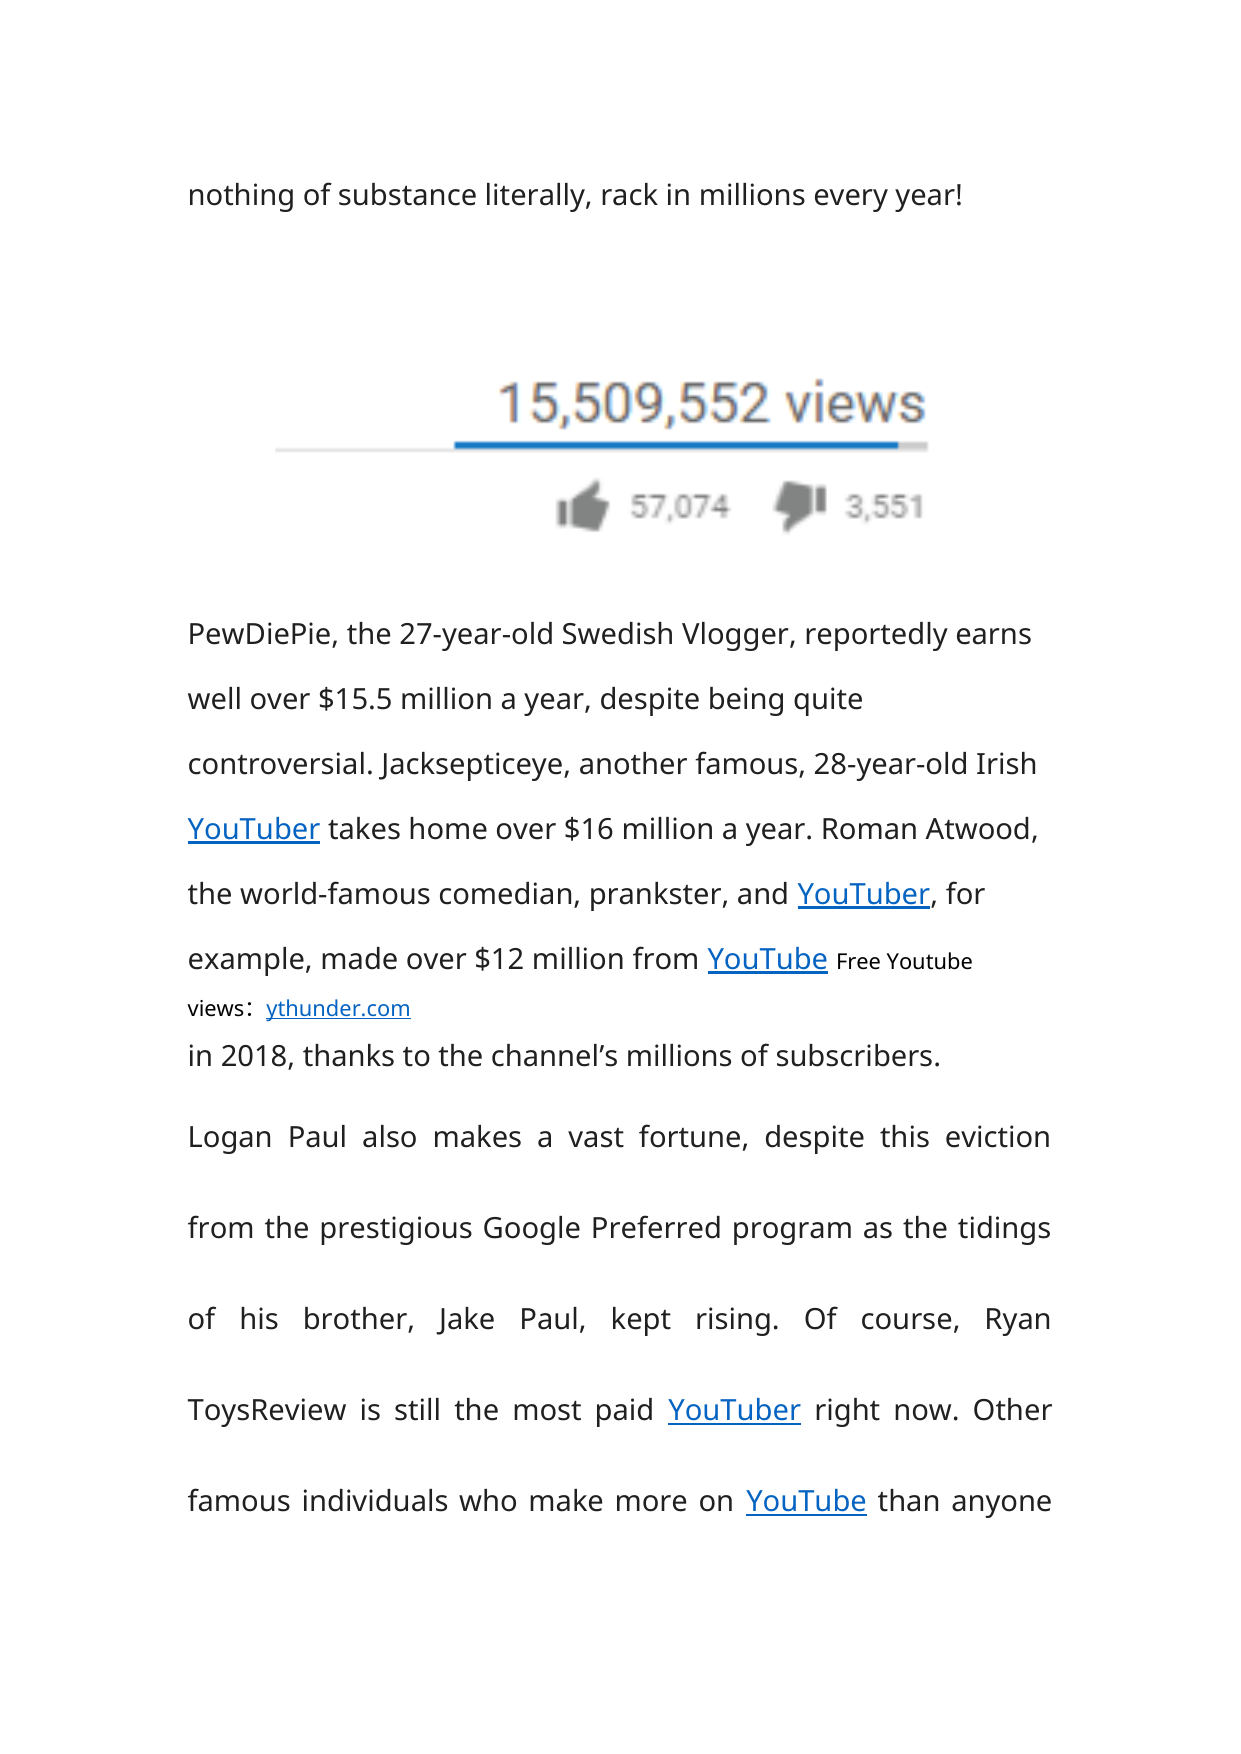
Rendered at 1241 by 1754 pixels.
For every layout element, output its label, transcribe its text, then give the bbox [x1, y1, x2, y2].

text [187, 1104, 1053, 1532]
text PewDiePie, the 27-year-old Swedish Vlogger, reportedly earns well over $15.5 million a year, despite being quite controversial. Jacksepticeye, another famous, 28-year-old Irish YouTuber takes home over $16 million a year. Roman Atwood, the world-famous comedian, prankster, and YouTuber, for example, made over $12 million from YouTube Free Youtube views：ythunder.com [187, 600, 1053, 1023]
picture [275, 242, 965, 575]
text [187, 162, 1053, 227]
text in 2018, thanks to the channel’s millions of subscribers. [187, 1023, 1053, 1088]
